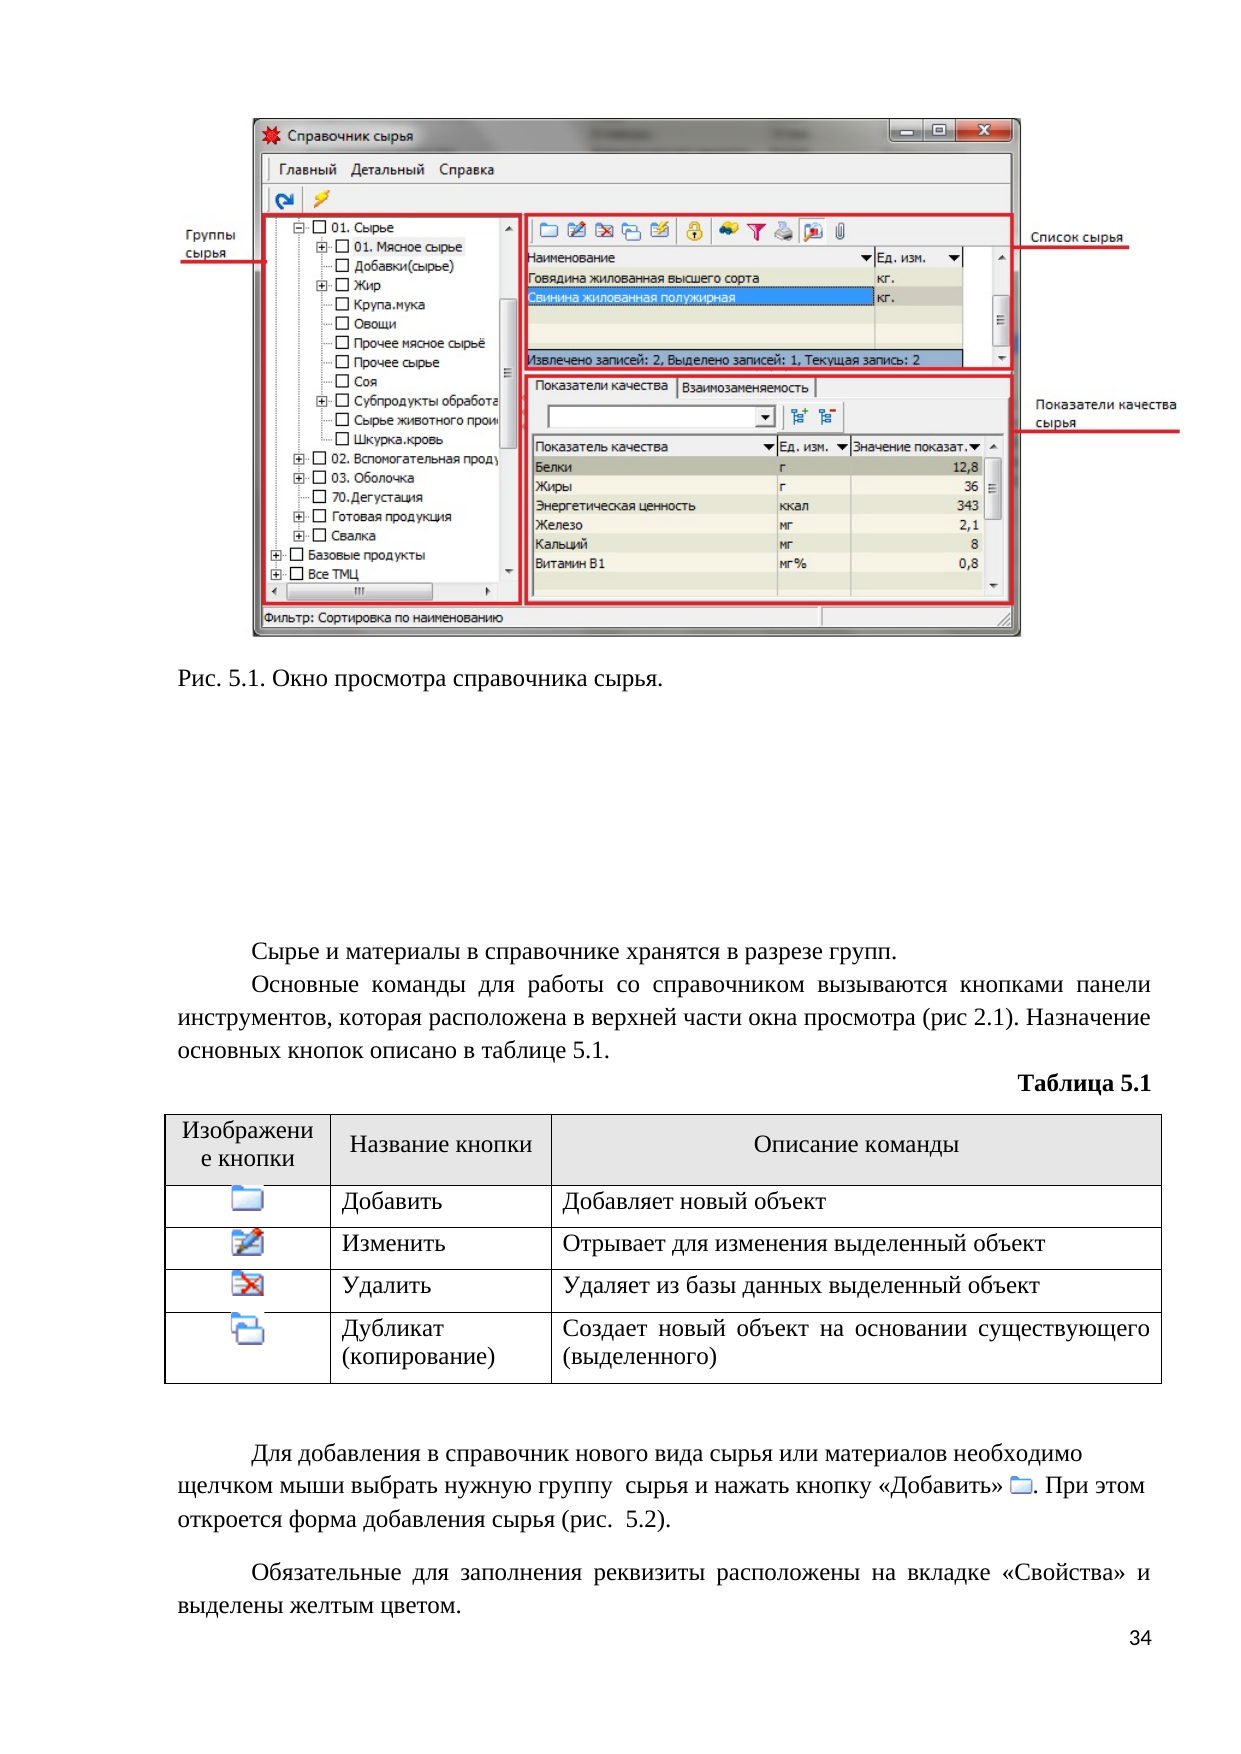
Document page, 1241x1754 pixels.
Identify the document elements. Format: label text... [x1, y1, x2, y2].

picture [177, 118, 1181, 638]
table_header Описание команды [552, 1115, 1161, 1185]
table_cell [166, 1270, 330, 1312]
table_cell [166, 1313, 330, 1383]
text Основные команды для работы со справочником вызываются кнопками панели инструментов, которая расположена в верхней части окна просмотра (рис 2.1). Назначение основных кнопок описано в таблице 5.1. [177, 969, 1152, 1064]
table_cell Добавить [331, 1186, 551, 1227]
table_cell Отрывает для изменения выделенный объект [552, 1228, 1161, 1269]
text Таблица 5.1 [177, 1068, 1152, 1097]
table_cell Дубликат (копирование) [331, 1313, 551, 1383]
table_cell Создает новый объект на основании существующего (выделенного) [552, 1313, 1161, 1383]
text Для добавления в справочник нового вида сырья или материалов необходимо щелчком мыши выбрать нужную группу сырья и нажать кнопку «Добавить» . При этом откроется форма добавления сырья (рис. 5.2). [177, 1438, 1152, 1532]
text Рис. 5.1. Окно просмотра справочника сырья. [177, 663, 1152, 692]
text Обязательные для заполнения реквизиты расположены на вкладке «Свойства» и выделены желтым цветом. [177, 1557, 1152, 1619]
table_cell Удаляет из базы данных выделенный объект [552, 1270, 1161, 1312]
table_header Название кнопки [331, 1115, 551, 1185]
picture [1010, 1476, 1033, 1494]
table_cell Удалить [331, 1270, 551, 1312]
table_cell [166, 1186, 330, 1227]
text Сырье и материалы в справочнике хранятся в разрезе групп. [177, 936, 1152, 965]
picture [231, 1185, 264, 1211]
picture [230, 1312, 265, 1345]
picture [231, 1228, 264, 1256]
table_header Изображение кнопки [166, 1115, 330, 1185]
picture [231, 1270, 264, 1296]
table_cell [166, 1228, 330, 1269]
table_cell Добавляет новый объект [552, 1186, 1161, 1227]
table_cell Изменить [331, 1228, 551, 1269]
